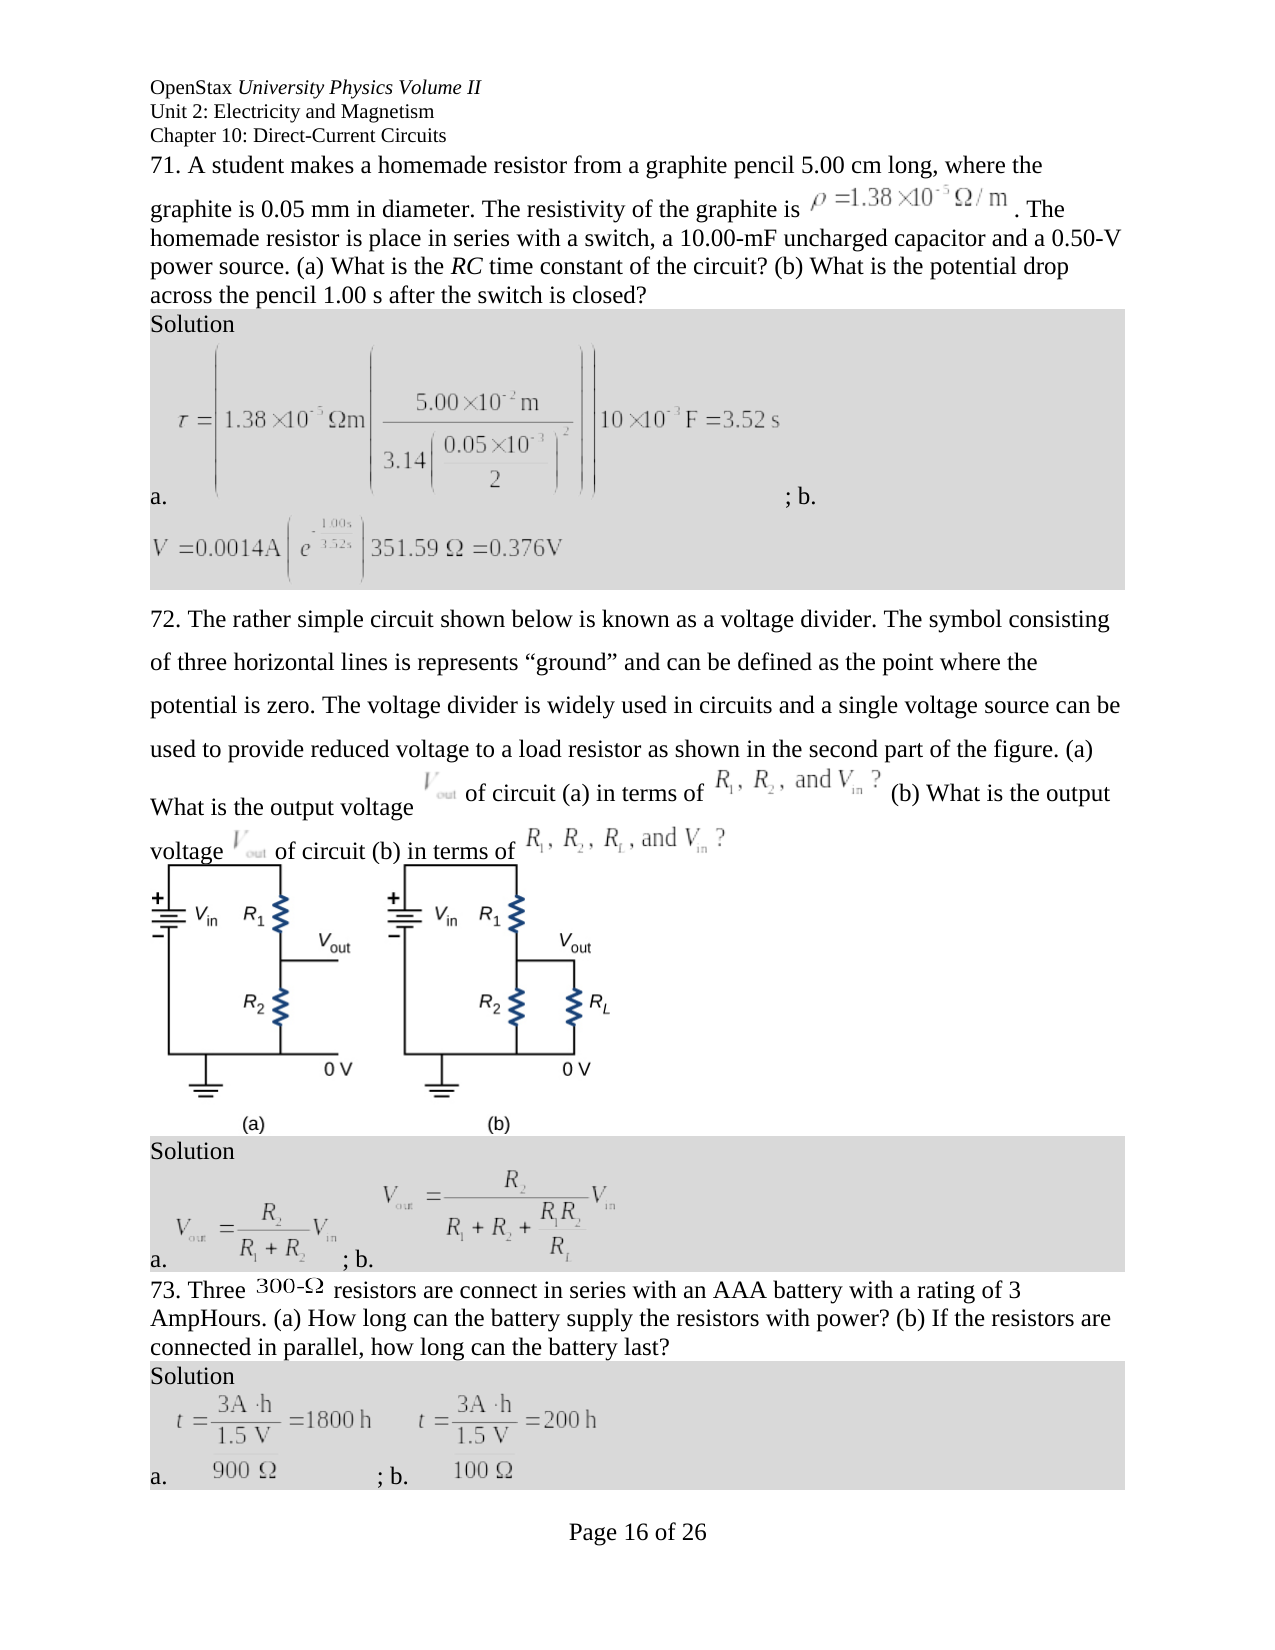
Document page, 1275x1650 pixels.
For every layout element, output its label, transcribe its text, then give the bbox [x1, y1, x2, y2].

text a. ; b. [150, 338, 1125, 590]
text a. ; b. [150, 1164, 1125, 1272]
list A student makes a homemade resistor from a graphite pencil 5.00 cm long, where the graphite is 0.05 mm in diameter. The resistivity of the graphite is . The homemade resistor is place in series with a switch, a 10.00-mF uncharged capacitor and a 0.50-V power source. (a) What is the RC time constant of the circuit? (b) What is the potential drop across the pencil 1.00 s after the switch is closed? [150, 150, 1125, 309]
list Three resistors are connect in series with an AAA battery with a rating of 3 AmpHours. (a) How long can the battery supply the resistors with power? (b) If the resistors are connected in parallel, how long can the battery last? [150, 1272, 1125, 1361]
list The rather simple circuit shown below is known as a voltage divider. The symbol consisting of three horizontal lines is represents “ground” and can be defined as the point where the potential is zero. The voltage divider is widely used in circuits and a single voltage source can be used to provide reduced voltage to a load resistor as shown in the second part of the figure. (a) What is the output voltage of circuit (a) in terms of (b) What is the output voltage of circuit (b) in terms of [150, 590, 1125, 864]
text Solution [150, 1361, 1125, 1390]
picture [150, 864, 611, 1136]
text a. ; b. [150, 1390, 1125, 1490]
text Solution [150, 1136, 1125, 1164]
text Solution [150, 309, 1125, 338]
